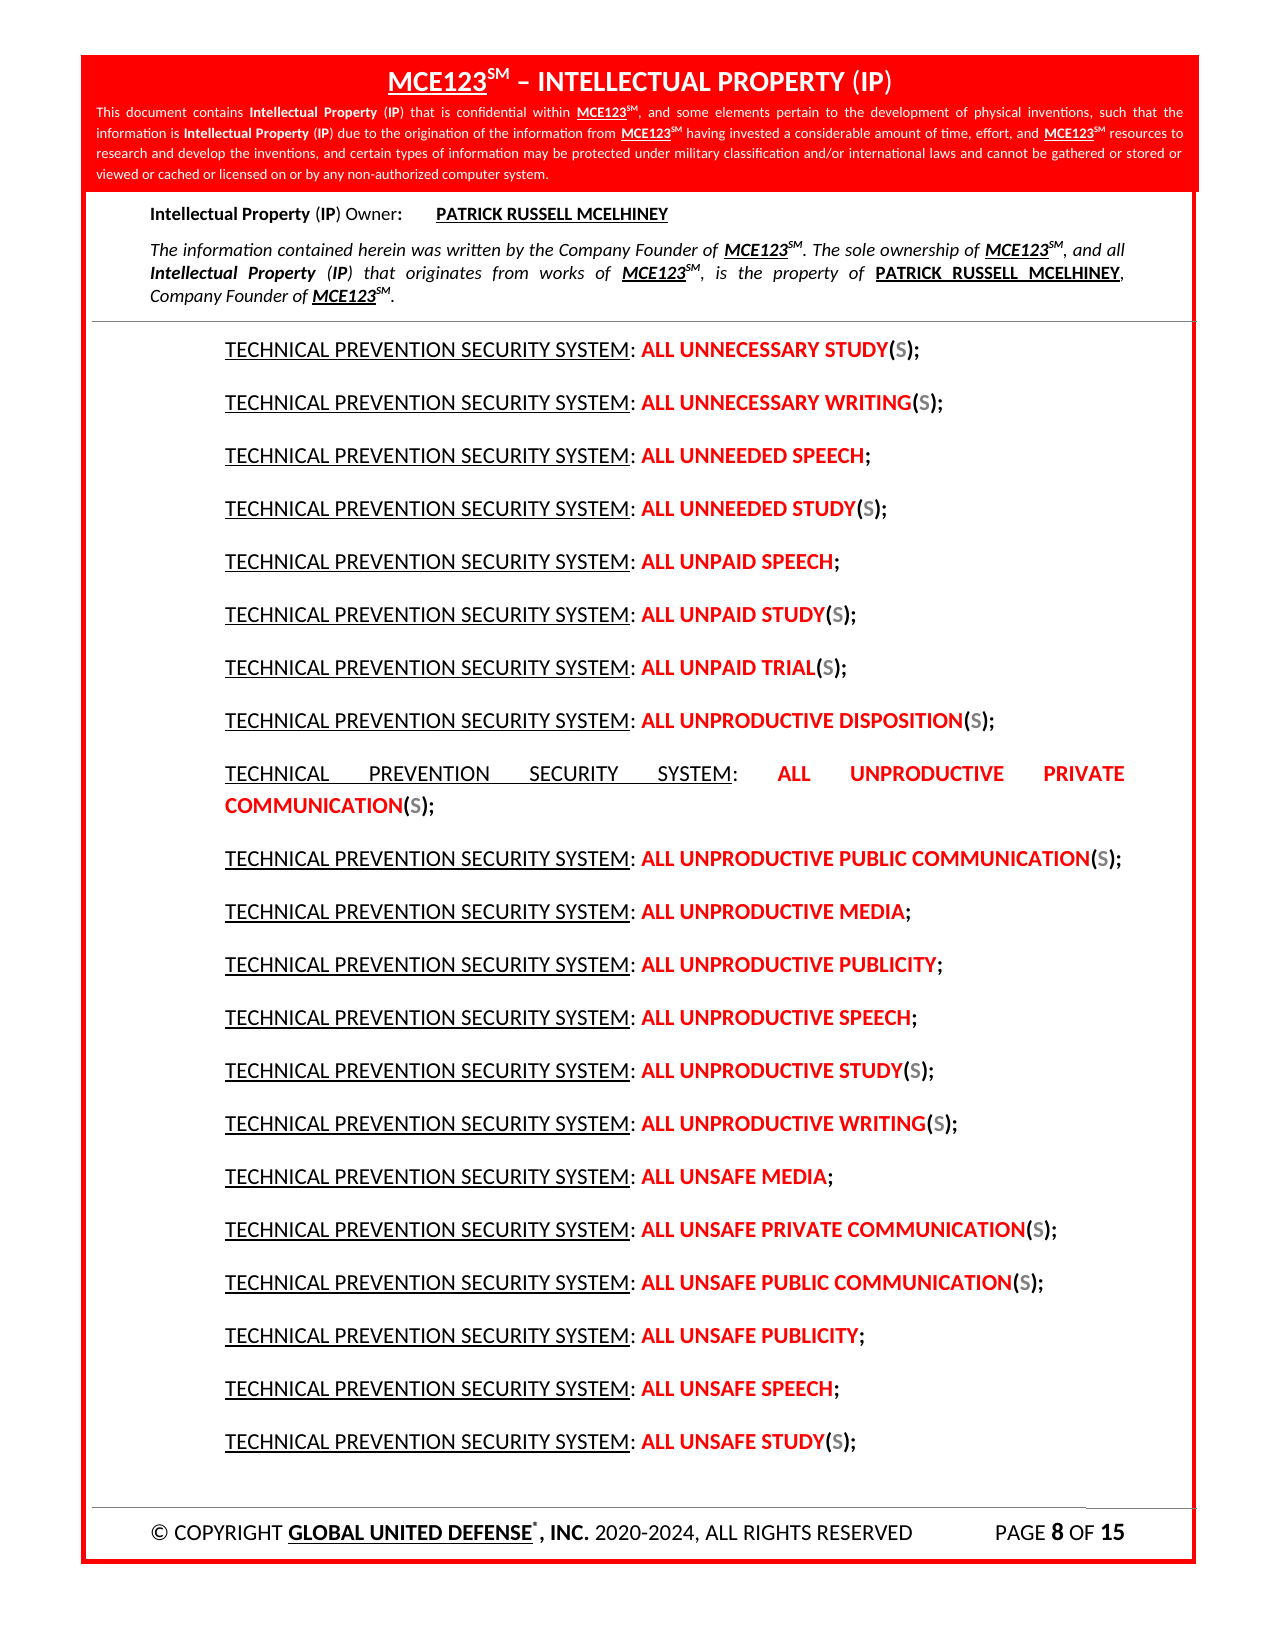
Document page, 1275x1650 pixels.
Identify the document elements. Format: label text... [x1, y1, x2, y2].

text TECHNICAL PREVENTION SECURITY SYSTEM: ALL UNPRODUCTIVE PUBLIC COMMUNICATION(S); [225, 844, 1125, 872]
text TECHNICAL PREVENTION SECURITY SYSTEM: ALL UNPAID SPEECH; [225, 547, 1125, 575]
text TECHNICAL PREVENTION SECURITY SYSTEM: ALL UNNEEDED SPEECH; [225, 441, 1125, 469]
text TECHNICAL PREVENTION SECURITY SYSTEM: ALL UNSAFE PRIVATE COMMUNICATION(S); [225, 1215, 1125, 1243]
text TECHNICAL PREVENTION SECURITY SYSTEM: ALL UNNEEDED STUDY(S); [225, 494, 1125, 522]
text TECHNICAL PREVENTION SECURITY SYSTEM: ALL UNPRODUCTIVE STUDY(S); [225, 1056, 1125, 1084]
text TECHNICAL PREVENTION SECURITY SYSTEM: ALL UNSAFE MEDIA; [225, 1162, 1125, 1190]
text TECHNICAL PREVENTION SECURITY SYSTEM: ALL UNPRODUCTIVE DISPOSITION(S); [225, 706, 1125, 734]
text TECHNICAL PREVENTION SECURITY SYSTEM: ALL UNPRODUCTIVE SPEECH; [225, 1003, 1125, 1031]
text TECHNICAL PREVENTION SECURITY SYSTEM: ALL UNPRODUCTIVE WRITING(S); [225, 1109, 1125, 1137]
text TECHNICAL PREVENTION SECURITY SYSTEM: ALL UNSAFE PUBLICITY; [225, 1321, 1125, 1349]
text TECHNICAL PREVENTION SECURITY SYSTEM: ALL UNNECESSARY STUDY(S); [225, 335, 1125, 363]
text TECHNICAL PREVENTION SECURITY SYSTEM: ALL UNPAID STUDY(S); [225, 600, 1125, 628]
text TECHNICAL PREVENTION SECURITY SYSTEM: ALL UNNECESSARY WRITING(S); [225, 388, 1125, 416]
text TECHNICAL PREVENTION SECURITY SYSTEM: ALL UNPRODUCTIVE MEDIA; [225, 897, 1125, 925]
text TECHNICAL PREVENTION SECURITY SYSTEM: ALL UNPRODUCTIVE PRIVATE COMMUNICATION(S); [225, 759, 1125, 819]
text TECHNICAL PREVENTION SECURITY SYSTEM: ALL UNSAFE SPEECH; [225, 1374, 1125, 1402]
text TECHNICAL PREVENTION SECURITY SYSTEM: ALL UNSAFE STUDY(S); [225, 1427, 1125, 1455]
text TECHNICAL PREVENTION SECURITY SYSTEM: ALL UNSAFE PUBLIC COMMUNICATION(S); [225, 1268, 1125, 1296]
text TECHNICAL PREVENTION SECURITY SYSTEM: ALL UNPAID TRIAL(S); [225, 653, 1125, 681]
text TECHNICAL PREVENTION SECURITY SYSTEM: ALL UNPRODUCTIVE PUBLICITY; [225, 950, 1125, 978]
